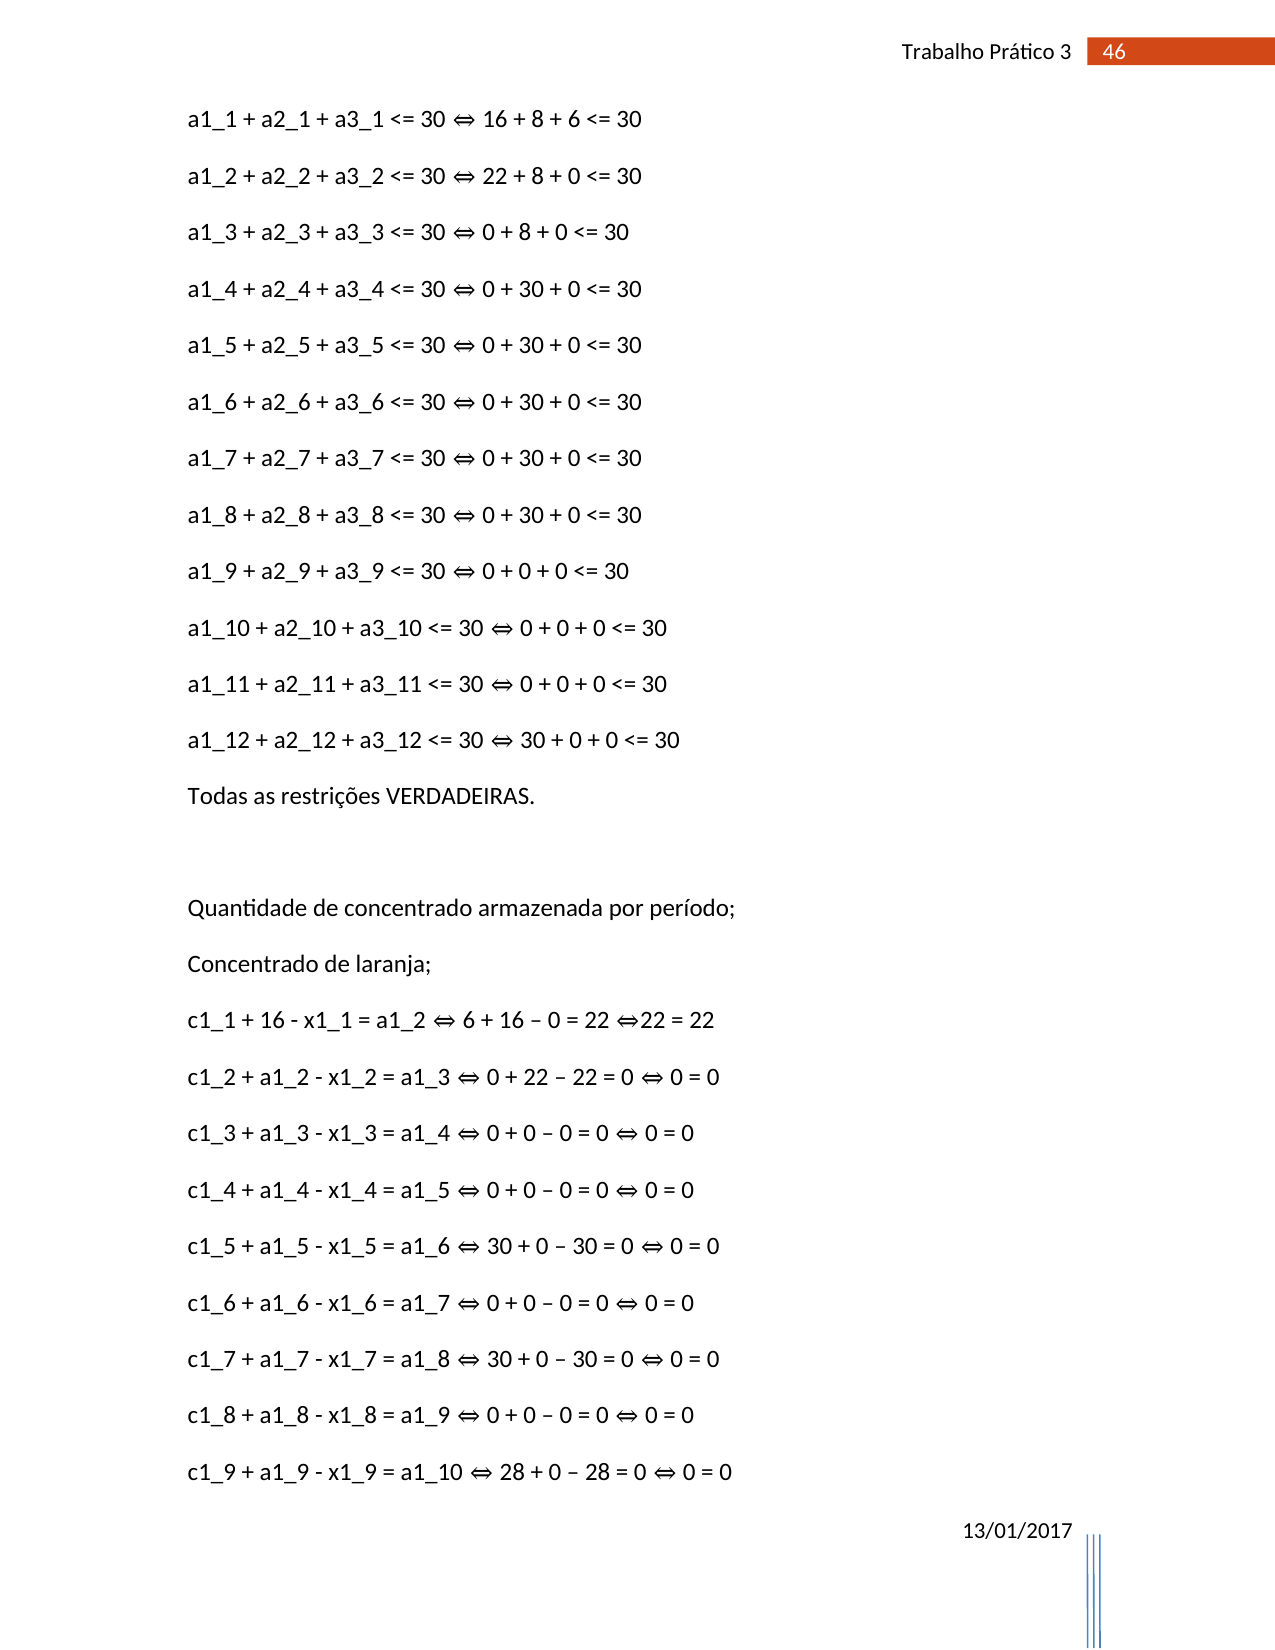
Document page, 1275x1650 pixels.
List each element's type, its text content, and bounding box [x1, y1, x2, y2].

text c1_3 + a1_3 - x1_3 = a1_4 ⇔ 0 + 0 – 0 = 0 ⇔ 0 = 0 [187, 1117, 1087, 1148]
text a1_3 + a2_3 + a3_3 <= 30 ⇔ 0 + 8 + 0 <= 30 [187, 216, 1087, 247]
text c1_4 + a1_4 - x1_4 = a1_5 ⇔ 0 + 0 – 0 = 0 ⇔ 0 = 0 [187, 1173, 1087, 1204]
text a1_11 + a2_11 + a3_11 <= 30 ⇔ 0 + 0 + 0 <= 30 [187, 668, 1087, 699]
text a1_10 + a2_10 + a3_10 <= 30 ⇔ 0 + 0 + 0 <= 30 [187, 611, 1087, 642]
text a1_7 + a2_7 + a3_7 <= 30 ⇔ 0 + 30 + 0 <= 30 [187, 442, 1087, 473]
text Concentrado de laranja; [187, 948, 1087, 978]
text c1_1 + 16 - x1_1 = a1_2 ⇔ 6 + 16 – 0 = 22 ⇔22 = 22 [187, 1004, 1087, 1035]
text c1_9 + a1_9 - x1_9 = a1_10 ⇔ 28 + 0 – 28 = 0 ⇔ 0 = 0 [187, 1456, 1087, 1487]
text a1_12 + a2_12 + a3_12 <= 30 ⇔ 30 + 0 + 0 <= 30 [187, 724, 1087, 755]
text c1_6 + a1_6 - x1_6 = a1_7 ⇔ 0 + 0 – 0 = 0 ⇔ 0 = 0 [187, 1286, 1087, 1317]
text a1_4 + a2_4 + a3_4 <= 30 ⇔ 0 + 30 + 0 <= 30 [187, 272, 1087, 303]
text a1_5 + a2_5 + a3_5 <= 30 ⇔ 0 + 30 + 0 <= 30 [187, 329, 1087, 360]
text c1_5 + a1_5 - x1_5 = a1_6 ⇔ 30 + 0 – 30 = 0 ⇔ 0 = 0 [187, 1230, 1087, 1261]
text a1_1 + a2_1 + a3_1 <= 30 ⇔ 16 + 8 + 6 <= 30 [187, 103, 1087, 134]
text c1_7 + a1_7 - x1_7 = a1_8 ⇔ 30 + 0 – 30 = 0 ⇔ 0 = 0 [187, 1343, 1087, 1374]
text a1_6 + a2_6 + a3_6 <= 30 ⇔ 0 + 30 + 0 <= 30 [187, 385, 1087, 416]
text a1_2 + a2_2 + a3_2 <= 30 ⇔ 22 + 8 + 0 <= 30 [187, 159, 1087, 191]
text c1_8 + a1_8 - x1_8 = a1_9 ⇔ 0 + 0 – 0 = 0 ⇔ 0 = 0 [187, 1399, 1087, 1430]
text c1_2 + a1_2 - x1_2 = a1_3 ⇔ 0 + 22 – 22 = 0 ⇔ 0 = 0 [187, 1060, 1087, 1091]
text Todas as restrições VERDADEIRAS. [187, 781, 1087, 811]
text Quantidade de concentrado armazenada por período; [187, 892, 1087, 923]
text a1_9 + a2_9 + a3_9 <= 30 ⇔ 0 + 0 + 0 <= 30 [187, 555, 1087, 586]
text a1_8 + a2_8 + a3_8 <= 30 ⇔ 0 + 30 + 0 <= 30 [187, 498, 1087, 529]
